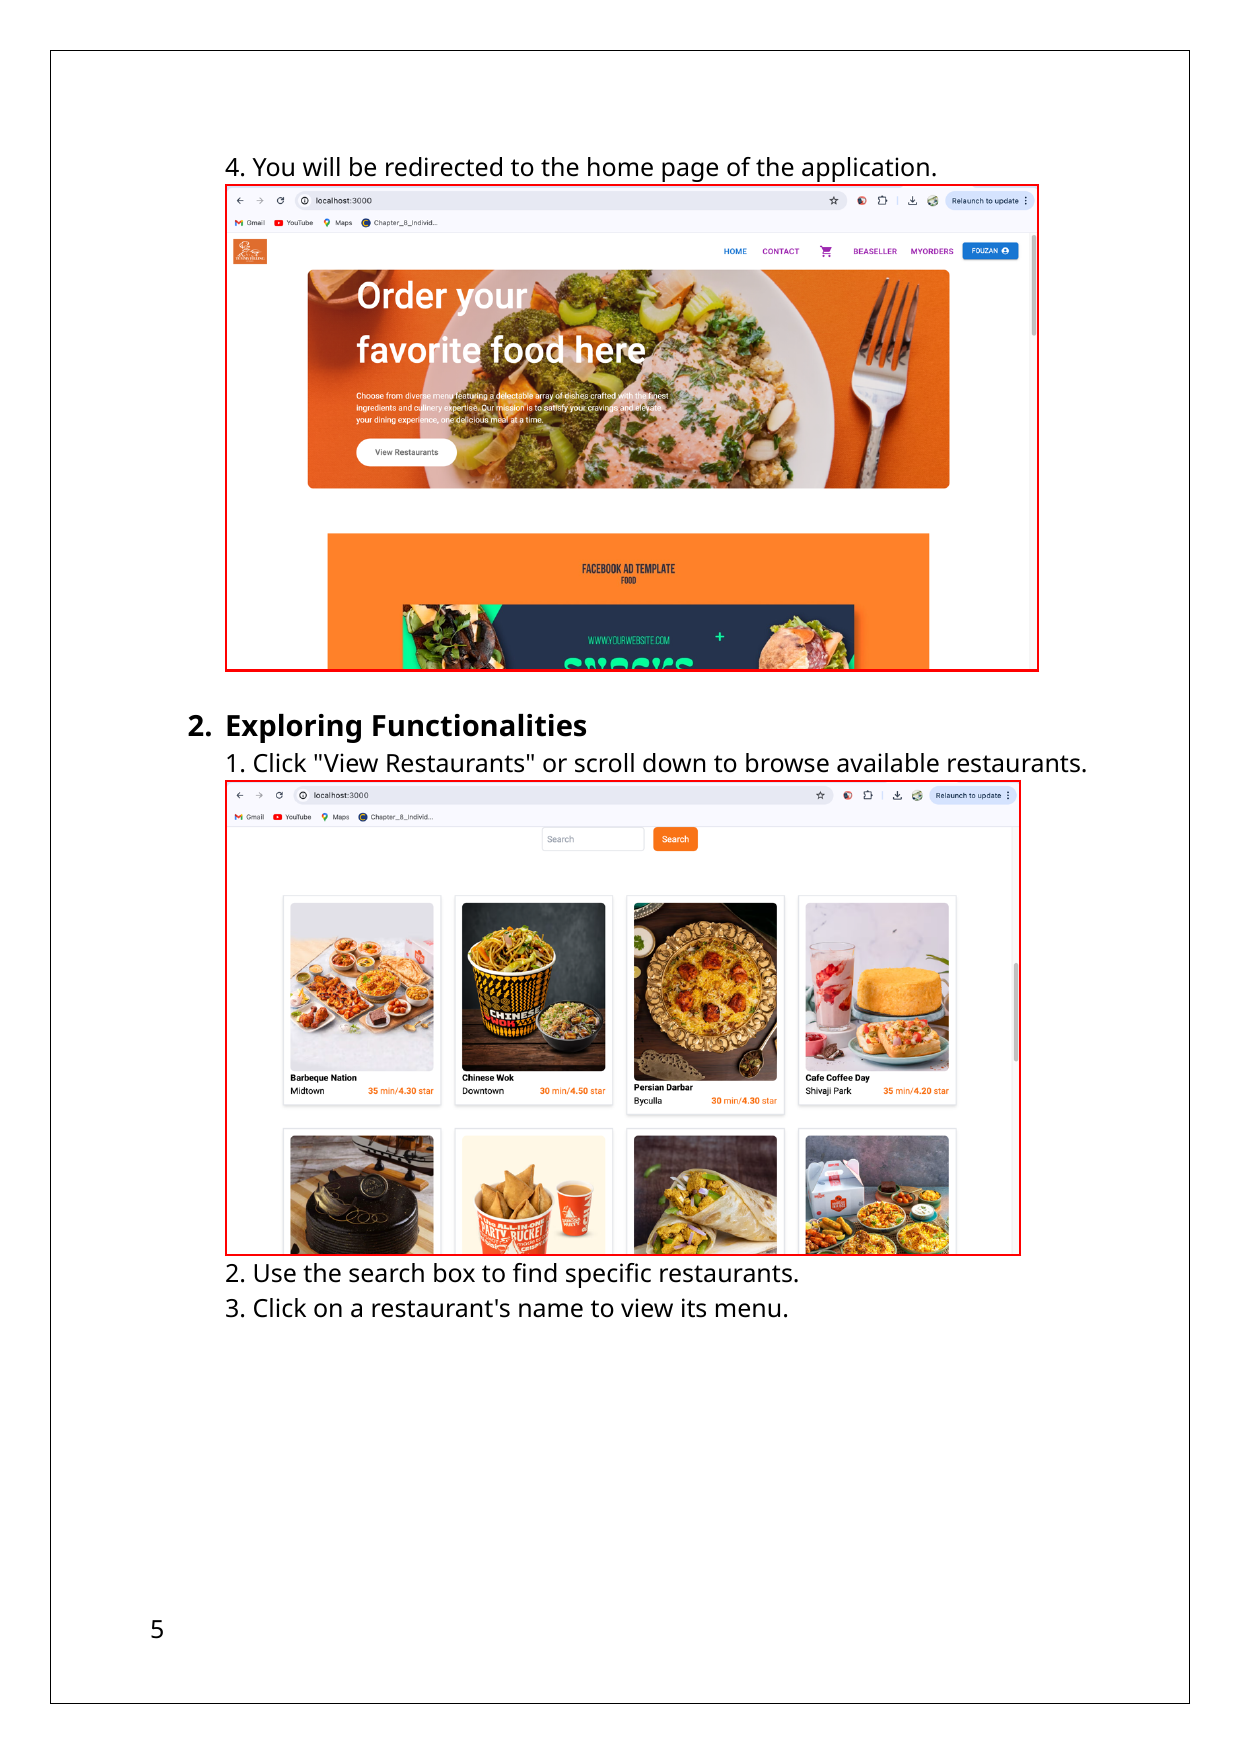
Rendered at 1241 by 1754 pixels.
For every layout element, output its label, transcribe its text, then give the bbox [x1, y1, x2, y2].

list Exploring Functionalities [187, 706, 1090, 745]
picture [227, 782, 1019, 1254]
text 2. Use the search box to find specific restaurants. [225, 1256, 1090, 1290]
text 1. Click "View Restaurants" or scroll down to browse available restaurants. [225, 745, 1090, 779]
text 3. Click on a restaurant's name to view its menu. [225, 1290, 1090, 1324]
picture [227, 186, 1037, 669]
